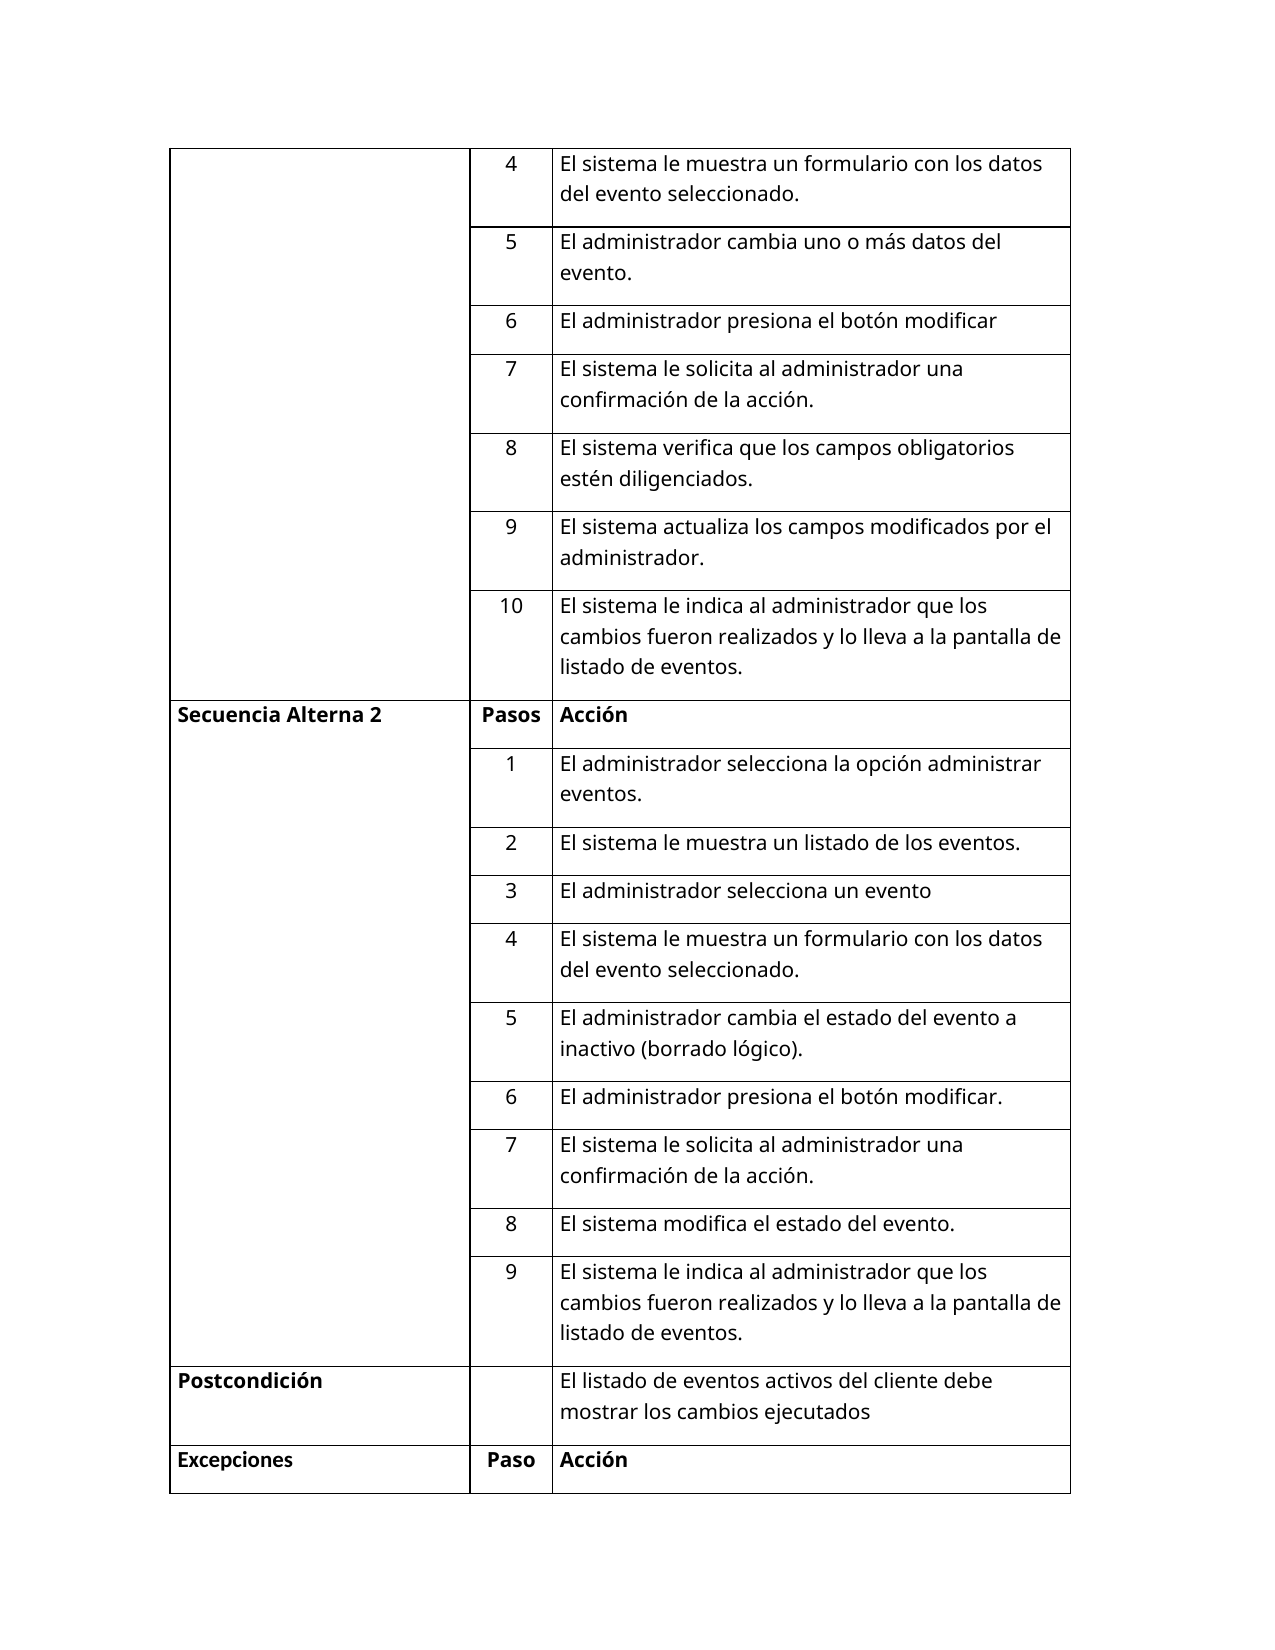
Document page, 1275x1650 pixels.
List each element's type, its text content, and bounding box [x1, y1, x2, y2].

table_cell 10 [471, 591, 552, 699]
table_cell 4 [471, 924, 552, 1002]
table_cell 7 [471, 355, 552, 432]
table_cell El listado de eventos activos del cliente debe mostrar los cambios ejecutados [553, 1367, 1070, 1444]
table_cell El sistema le muestra un listado de los eventos. [553, 828, 1070, 875]
table_cell 6 [471, 1082, 552, 1129]
table_cell El administrador presiona el botón modificar. [553, 1082, 1070, 1129]
table_cell El sistema le muestra un formulario con los datos del evento seleccionado. [553, 924, 1070, 1002]
table_cell El administrador selecciona un evento [553, 876, 1070, 923]
table_cell 1 [471, 749, 552, 827]
table_cell El sistema modifica el estado del evento. [553, 1209, 1070, 1256]
table_cell El administrador presiona el botón modificar [553, 306, 1070, 353]
table_cell 3 [471, 876, 552, 923]
table_cell [471, 1367, 552, 1444]
table_cell El sistema le solicita al administrador una confirmación de la acción. [553, 355, 1070, 432]
table_cell 9 [471, 512, 552, 590]
table_cell Secuencia Alterna 2 [171, 701, 469, 1366]
table_cell Excepciones [171, 1446, 469, 1493]
table_cell 8 [471, 434, 552, 511]
table_cell 4 [471, 149, 552, 226]
table_cell 5 [471, 228, 552, 305]
table_cell El sistema verifica que los campos obligatorios estén diligenciados. [553, 434, 1070, 511]
table_cell El sistema le muestra un formulario con los datos del evento seleccionado. [553, 149, 1070, 226]
table_cell Postcondición [171, 1367, 469, 1444]
table_cell 8 [471, 1209, 552, 1256]
table_cell Acción [553, 1446, 1070, 1493]
table_cell 6 [471, 306, 552, 353]
table_cell 5 [471, 1003, 552, 1081]
table_cell 9 [471, 1257, 552, 1366]
table_cell Pasos [471, 701, 552, 748]
table_cell El administrador cambia el estado del evento a inactivo (borrado lógico). [553, 1003, 1070, 1081]
table_cell 7 [471, 1130, 552, 1208]
table_cell 2 [471, 828, 552, 875]
table_cell El sistema actualiza los campos modificados por el administrador. [553, 512, 1070, 590]
table_cell El administrador cambia uno o más datos del evento. [553, 228, 1070, 305]
table_cell El sistema le indica al administrador que los cambios fueron realizados y lo lleva a la pantalla de listado de eventos. [553, 1257, 1070, 1366]
table_cell Acción [553, 701, 1070, 748]
table_cell El sistema le indica al administrador que los cambios fueron realizados y lo lleva a la pantalla de listado de eventos. [553, 591, 1070, 699]
table_cell Paso [471, 1446, 552, 1493]
table_cell El sistema le solicita al administrador una confirmación de la acción. [553, 1130, 1070, 1208]
table_cell El administrador selecciona la opción administrar eventos. [553, 749, 1070, 827]
